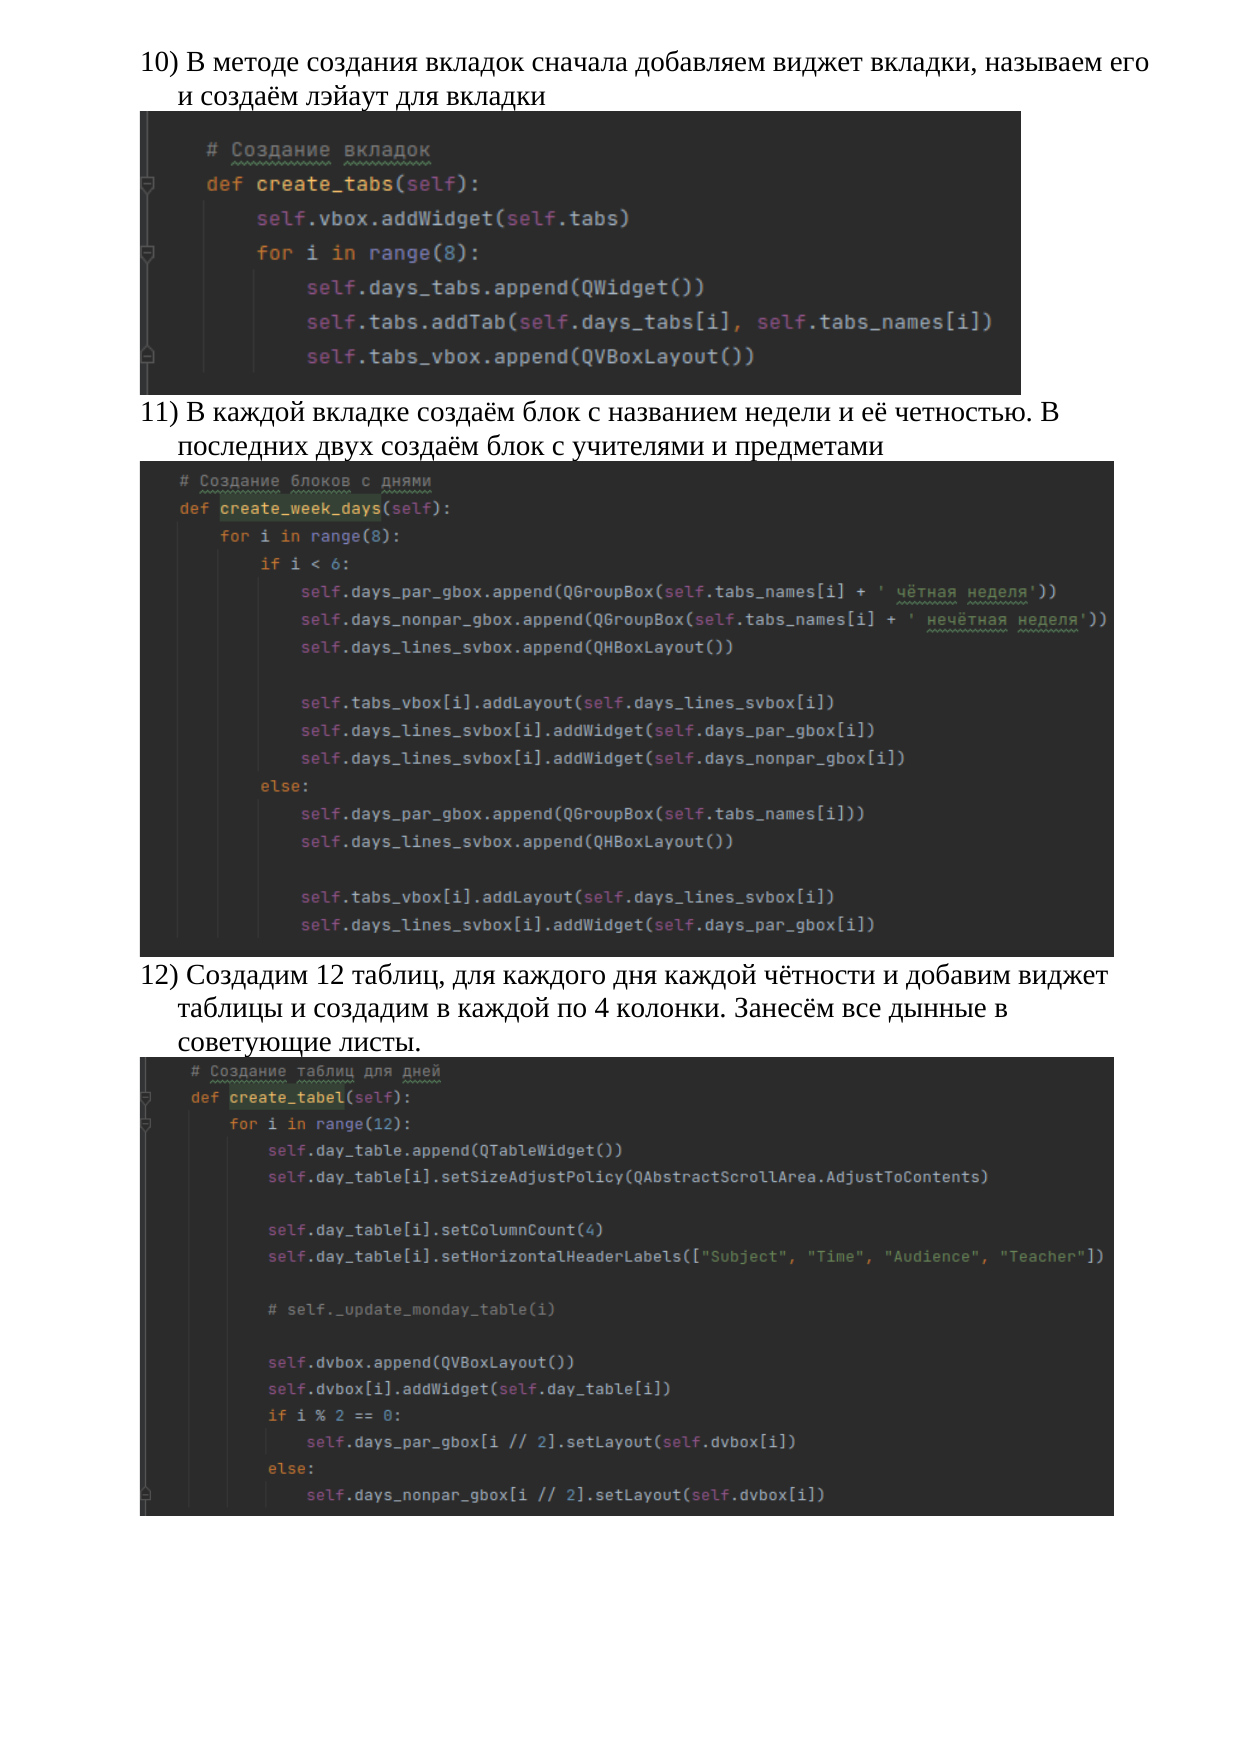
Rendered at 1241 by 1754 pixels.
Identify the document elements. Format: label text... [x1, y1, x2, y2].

picture [139, 1057, 1114, 1516]
text 12) Создадим 12 таблиц, для каждого дня каждой чётности и добавим виджет таблицы и создадим в каждой по 4 колонки. Занесём все дынные в советующие листы. [140, 957, 1152, 1057]
text 11) В каждой вкладке создаём блок с названием недели и её четностью. В последних двух создаём блок с учителями и предметами [140, 394, 1152, 461]
picture [139, 461, 1114, 957]
picture [139, 111, 1021, 395]
text 10) В методе создания вкладок сначала добавляем виджет вкладки, называем его и создаём лэйаут для вкладки [140, 44, 1152, 111]
